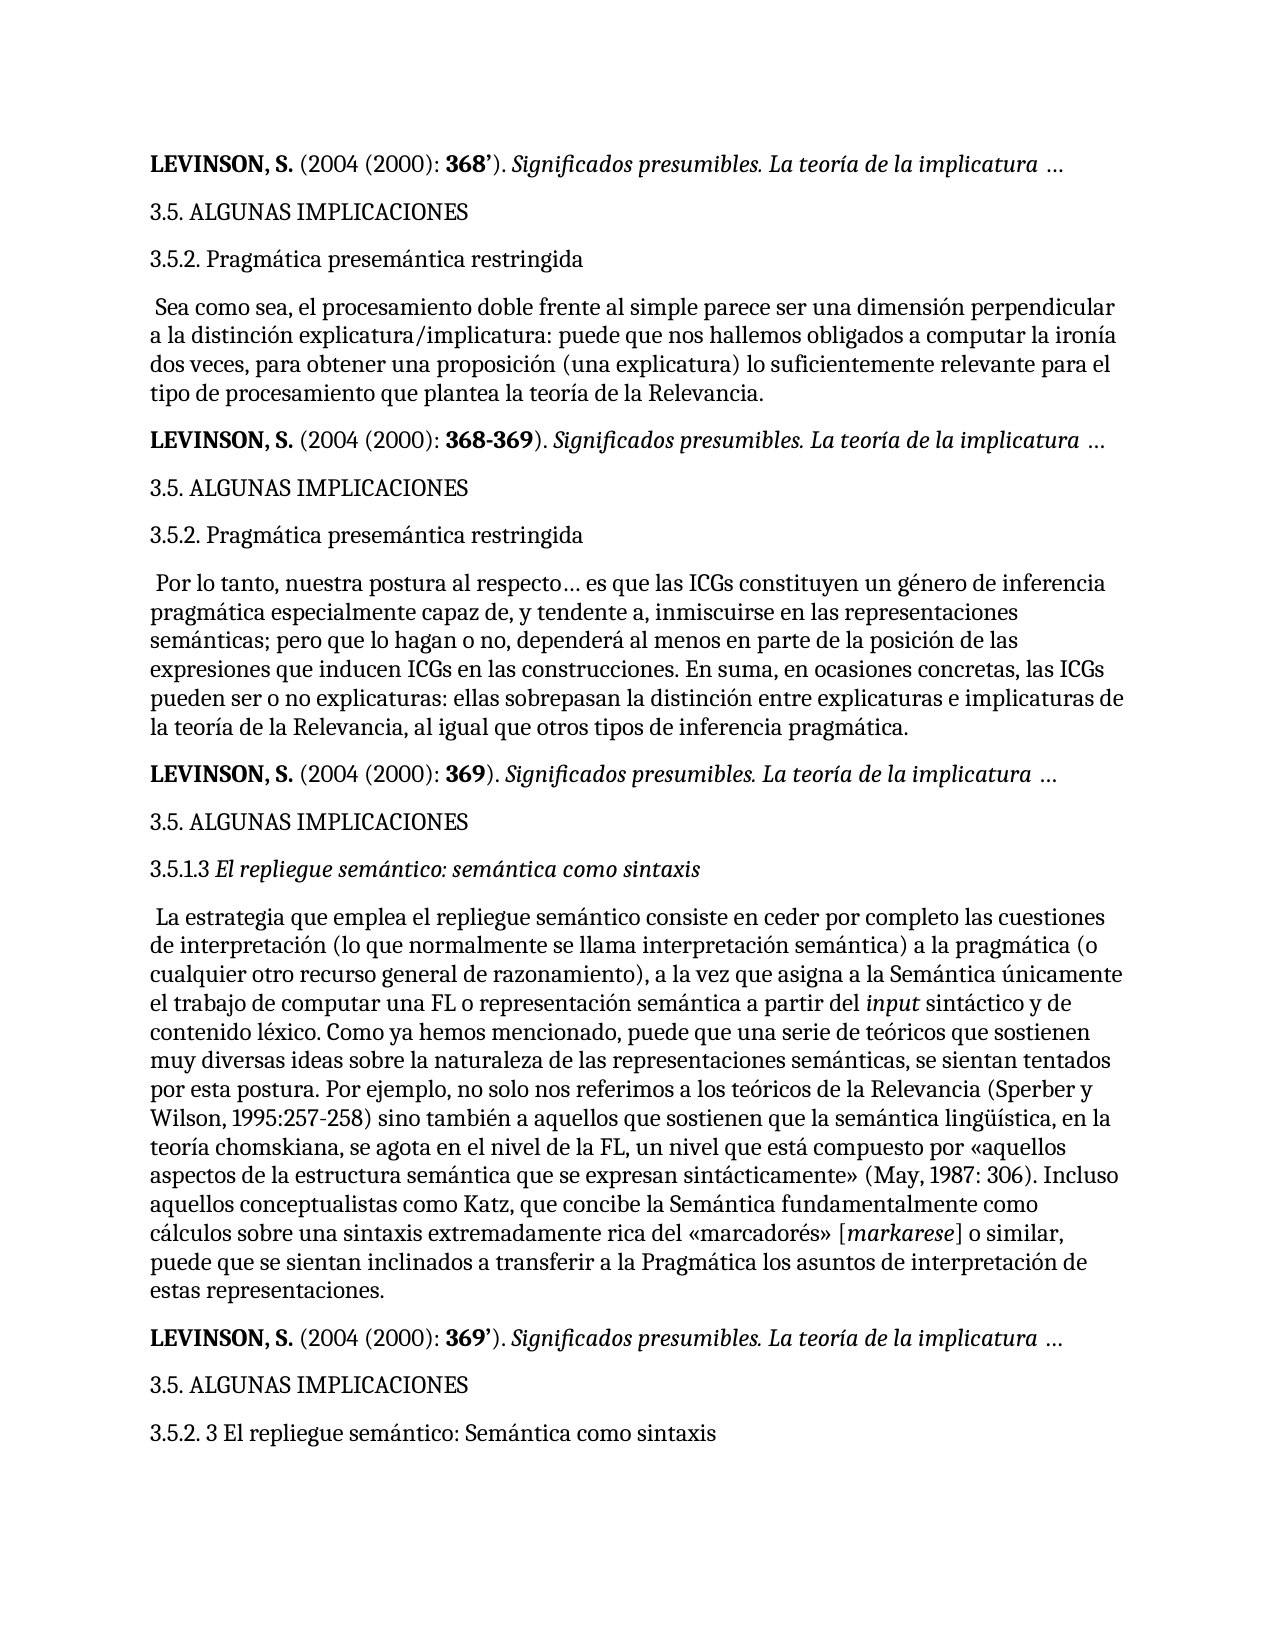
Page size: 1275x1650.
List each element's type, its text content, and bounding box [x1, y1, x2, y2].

text 3.5.2. Pragmática presemántica restringida [150, 521, 1125, 550]
text Sea como sea, el procesamiento doble frente al simple parece ser una dimensión perpendicular a la distinción explicatura/implicatura: puede que nos hallemos obligados a computar la ironía dos veces, para obtener una proposición (una explicatura) lo suficientemente relevante para el tipo de procesamiento que plantea la teoría de la Relevancia. [150, 292, 1125, 407]
text LEVINSON, S. (2004 (2000): 369’). Significados presumibles. La teoría de la implicatura … [150, 1324, 1125, 1352]
text 3.5. ALGUNAS IMPLICACIONES [150, 807, 1125, 836]
text La estrategia que emplea el repliegue semántico consiste en ceder por completo las cuestiones de interpretación (lo que normalmente se llama interpretación semántica) a la pragmática (o cualquier otro recurso general de razonamiento), a la vez que asigna a la Semántica únicamente el trabajo de computar una FL o representación semántica a partir del input sintáctico y de contenido léxico. Como ya hemos mencionado, puede que una serie de teóricos que sostienen muy diversas ideas sobre la naturaleza de las representaciones semánticas, se sientan tentados por esta postura. Por ejemplo, no solo nos referimos a los teóricos de la Relevancia (Sperber y Wilson, 1995:257-258) sino también a aquellos que sostienen que la semántica lingüística, en la teoría chomskiana, se agota en el nivel de la FL, un nivel que está compuesto por «aquellos aspectos de la estructura semántica que se expresan sintácticamente» (May, 1987: 306). Incluso aquellos conceptualistas como Katz, que concibe la Semántica fundamentalmente como cálculos sobre una sintaxis extremadamente rica del «marcadorés» [markarese] o similar, puede que se sientan inclinados a transferir a la Pragmática los asuntos de interpretación de estas representaciones. [150, 902, 1125, 1305]
text LEVINSON, S. (2004 (2000): 368-369). Significados presumibles. La teoría de la implicatura … [150, 426, 1125, 455]
text LEVINSON, S. (2004 (2000): 369). Significados presumibles. La teoría de la implicatura … [150, 760, 1125, 789]
text 3.5.2. Pragmática presemántica restringida [150, 245, 1125, 274]
text 3.5.1.3 El repliegue semántico: semántica como sintaxis [150, 855, 1125, 884]
text 3.5. ALGUNAS IMPLICACIONES [150, 1371, 1125, 1400]
text 3.5. ALGUNAS IMPLICACIONES [150, 197, 1125, 226]
text LEVINSON, S. (2004 (2000): 368’). Significados presumibles. La teoría de la implicatura … [150, 150, 1125, 179]
text 3.5. ALGUNAS IMPLICACIONES [150, 474, 1125, 502]
text 3.5.2. 3 El repliegue semántico: Semántica como sintaxis [150, 1419, 1125, 1447]
text Por lo tanto, nuestra postura al respecto… es que las ICGs constituyen un género de inferencia pragmática especialmente capaz de, y tendente a, inmiscuirse en las representaciones semánticas; pero que lo hagan o no, dependerá al menos en parte de la posición de las expresiones que inducen ICGs en las construcciones. En suma, en ocasiones concretas, las ICGs pueden ser o no explicaturas: ellas sobrepasan la distinción entre explicaturas e implicaturas de la teoría de la Relevancia, al igual que otros tipos de inferencia pragmática. [150, 569, 1125, 741]
